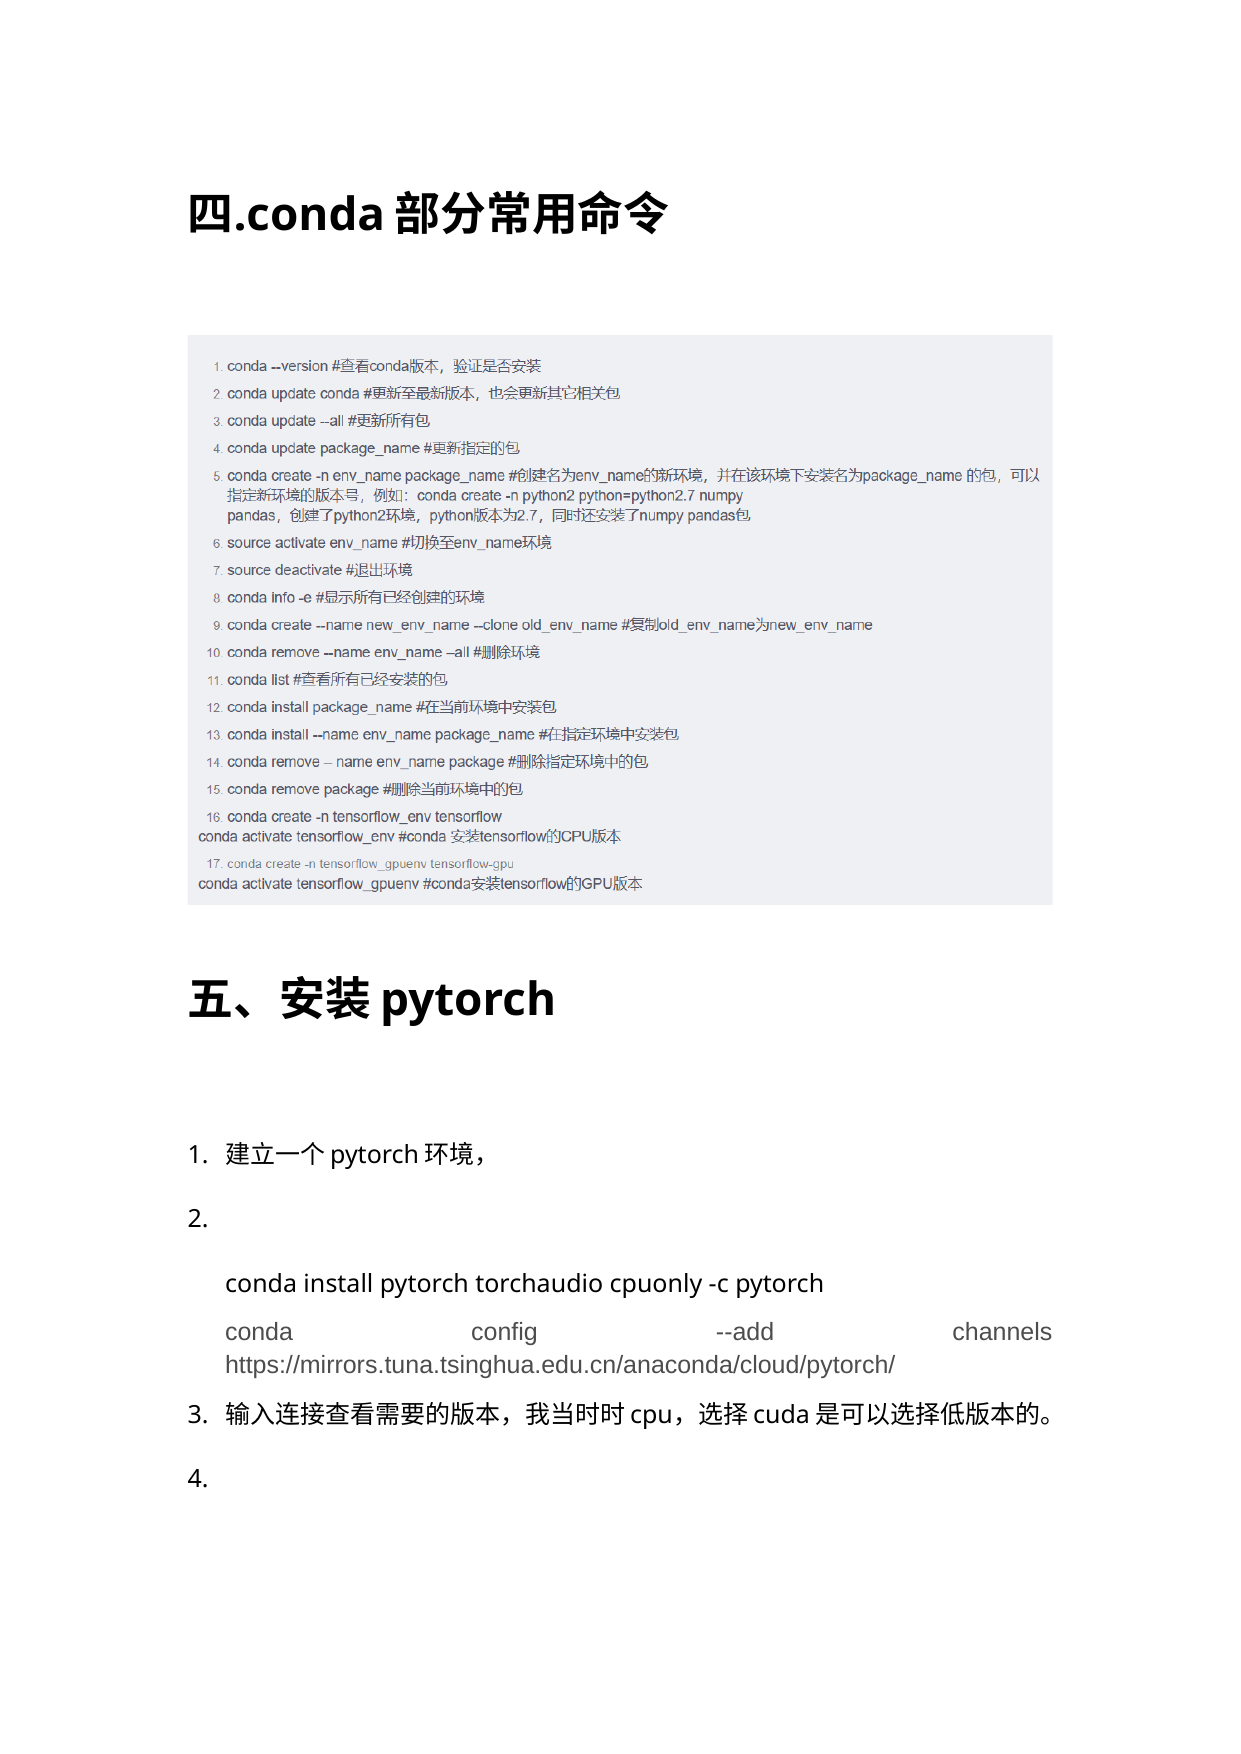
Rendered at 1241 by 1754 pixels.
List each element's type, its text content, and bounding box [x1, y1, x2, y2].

list 输入连接查看需要的版本，我当时时cpu，选择cuda是可以选择低版本的。 [187, 1380, 1053, 1445]
list conda install pytorch torchaudio cpuonly -c pytorch [225, 1250, 1053, 1315]
list conda config --add channels https://mirrors.tuna.tsinghua.edu.cn/anaconda/cloud/pytorch/ [225, 1346, 1053, 1380]
subtitle 五、安装pytorch [187, 947, 1053, 1045]
list 建立一个pytorch环境， [187, 1120, 1053, 1185]
subtitle 四.conda部分常用命令 [187, 162, 1053, 259]
picture [187, 335, 1053, 905]
